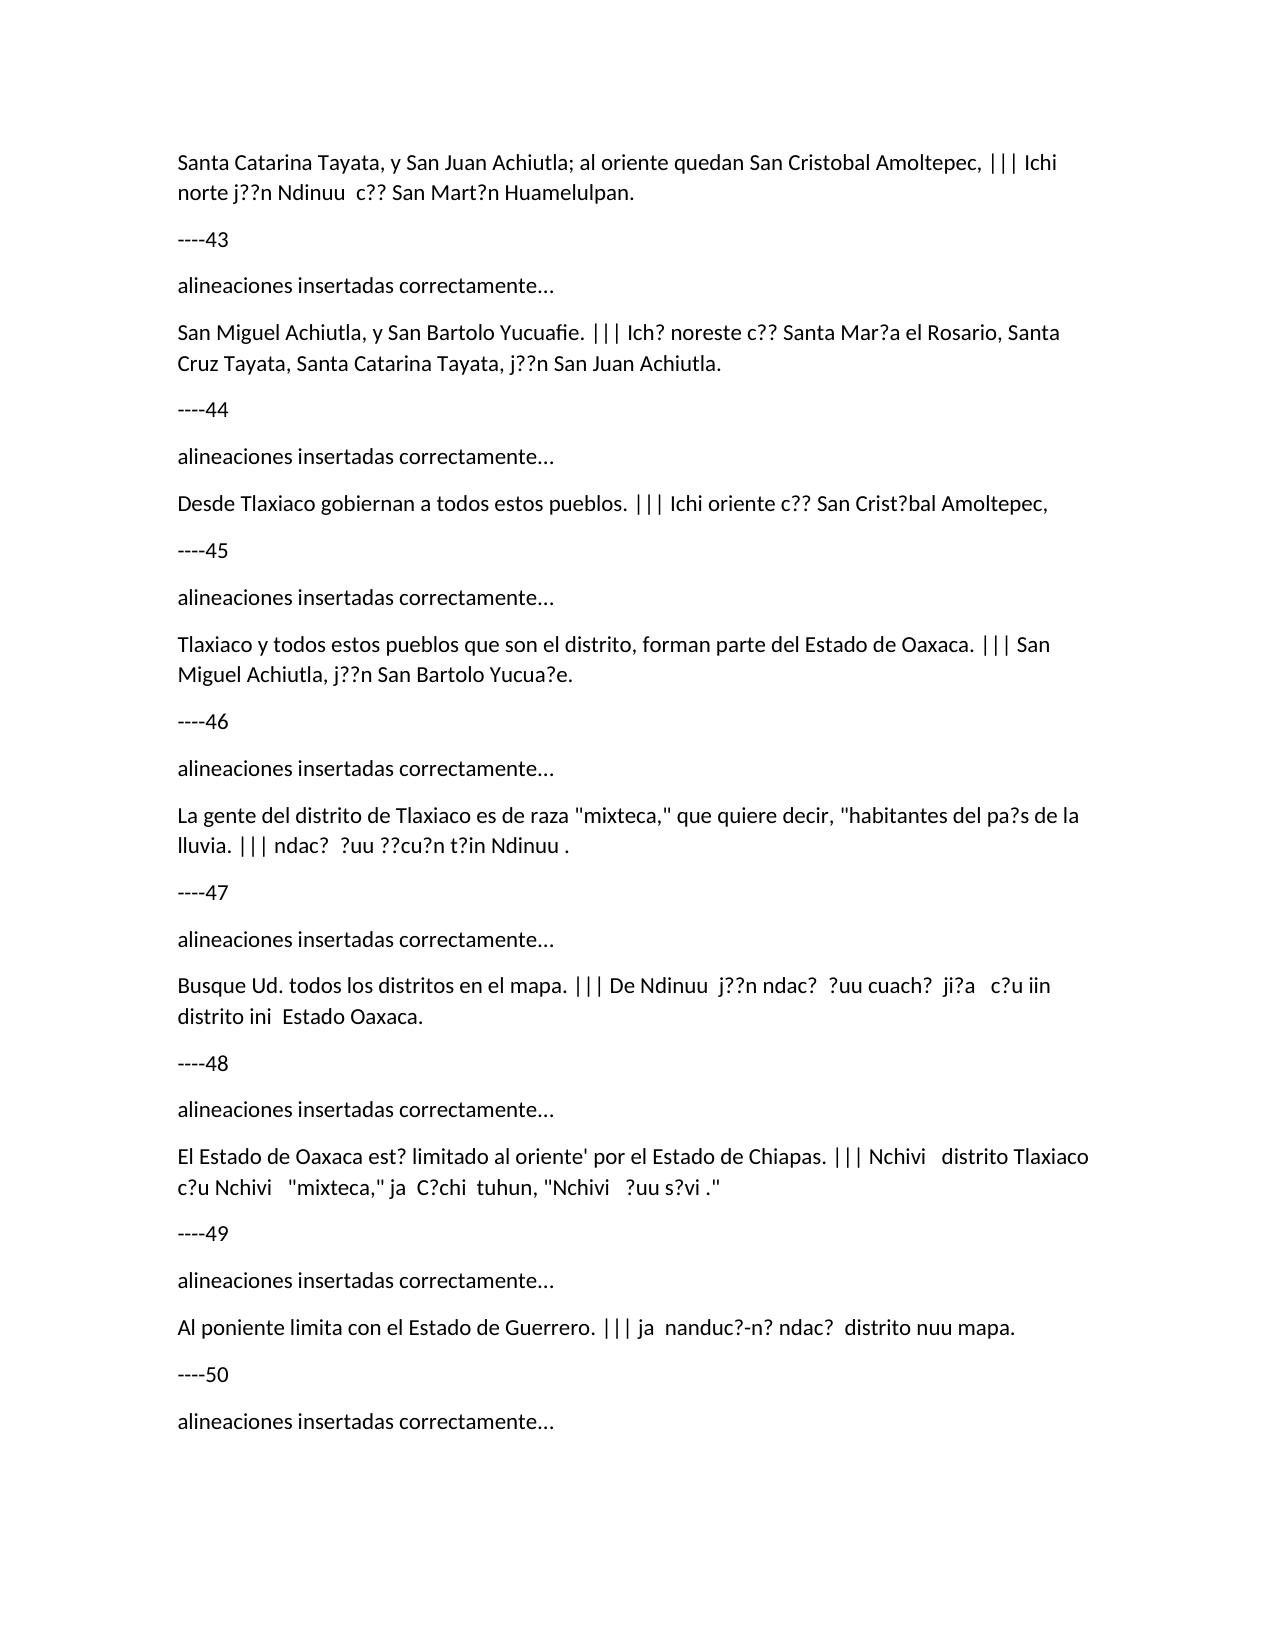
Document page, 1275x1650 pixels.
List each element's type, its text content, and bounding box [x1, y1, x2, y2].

text ----50 [177, 1360, 1098, 1388]
text ----45 [177, 536, 1098, 564]
text ----46 [177, 707, 1098, 735]
text alineaciones insertadas correctamente... [177, 1096, 1098, 1123]
text Tlaxiaco y todos estos pueblos que son el distrito, forman parte del Estado de Oaxaca. ||| San Miguel Achiutla, j??n San Bartolo Yucua?e. [177, 630, 1098, 688]
text ----43 [177, 225, 1098, 253]
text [177, 272, 1098, 299]
text ----47 [177, 878, 1098, 906]
text La gente del distrito de Tlaxiaco es de raza "mixteca," que quiere decir, "habitantes del pa?s de la lluvia. ||| ndac? ?uu ??cu?n t?in Ndinuu . [177, 801, 1098, 859]
text alineaciones insertadas correctamente... [177, 583, 1098, 611]
text Desde Tlaxiaco gobiernan a todos estos pueblos. ||| Ichi oriente c?? San Crist?bal Amoltepec, [177, 489, 1098, 517]
text ----48 [177, 1049, 1098, 1077]
text ----44 [177, 396, 1098, 423]
text ----49 [177, 1219, 1098, 1247]
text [177, 1266, 1098, 1294]
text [177, 1407, 1098, 1435]
text alineaciones insertadas correctamente... [177, 754, 1098, 782]
text El Estado de Oaxaca est? limitado al oriente' por el Estado de Chiapas. ||| Nchivi distrito Tlaxiaco c?u Nchivi "mixteca," ja C?chi tuhun, "Nchivi ?uu s?vi ." [177, 1142, 1098, 1201]
text Busque Ud. todos los distritos en el mapa. ||| De Ndinuu j??n ndac? ?uu cuach? ji?a c?u iin distrito ini Estado Oaxaca. [177, 972, 1098, 1030]
text alineaciones insertadas correctamente... [177, 442, 1098, 470]
text Al poniente limita con el Estado de Guerrero. ||| ja nanduc?-n? ndac? distrito nuu mapa. [177, 1313, 1098, 1341]
text San Miguel Achiutla, y San Bartolo Yucuafie. ||| Ich? noreste c?? Santa Mar?a el Rosario, Santa Cruz Tayata, Santa Catarina Tayata, j??n San Juan Achiutla. [177, 318, 1098, 377]
text alineaciones insertadas correctamente... [177, 925, 1098, 953]
text Santa Catarina Tayata, y San Juan Achiutla; al oriente quedan San Cristobal Amoltepec, ||| Ichi norte j??n Ndinuu c?? San Mart?n Huamelulpan. [177, 148, 1098, 206]
